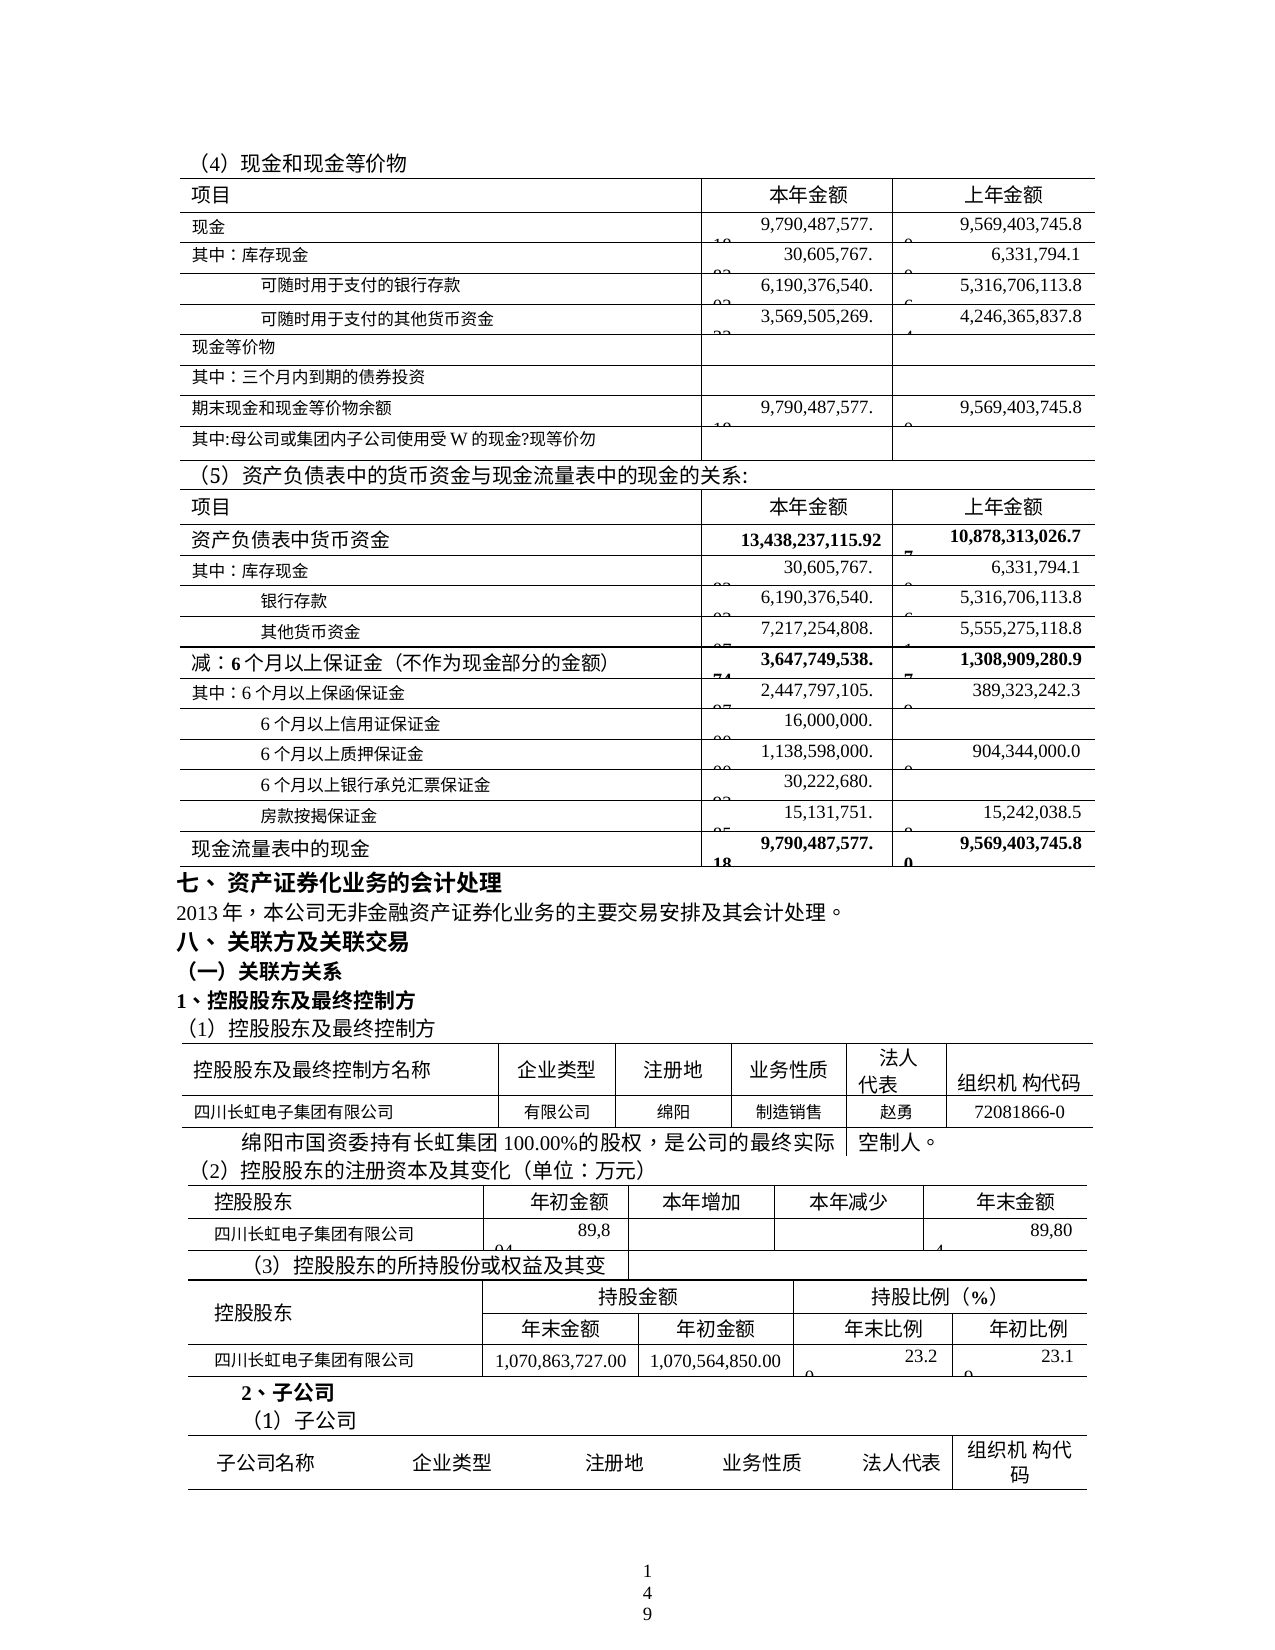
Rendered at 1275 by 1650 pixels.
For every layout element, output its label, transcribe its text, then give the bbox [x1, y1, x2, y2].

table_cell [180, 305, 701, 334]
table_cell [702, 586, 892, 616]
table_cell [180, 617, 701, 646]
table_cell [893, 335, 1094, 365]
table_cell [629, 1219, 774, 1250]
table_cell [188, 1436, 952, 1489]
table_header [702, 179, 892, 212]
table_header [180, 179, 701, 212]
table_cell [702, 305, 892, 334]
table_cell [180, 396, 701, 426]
text （4）现金和现金等价物 [126, 149, 1149, 178]
text 1、控股股东及最终控制方 [126, 986, 1149, 1014]
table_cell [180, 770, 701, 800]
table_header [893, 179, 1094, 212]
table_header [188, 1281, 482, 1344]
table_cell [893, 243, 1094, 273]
text （1）控股股东及最终控制方 [126, 1014, 1149, 1043]
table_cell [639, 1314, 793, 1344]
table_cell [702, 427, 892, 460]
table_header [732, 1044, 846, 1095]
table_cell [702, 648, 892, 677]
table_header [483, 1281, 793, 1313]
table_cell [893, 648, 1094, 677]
text （一）关联方关系 [126, 957, 1149, 986]
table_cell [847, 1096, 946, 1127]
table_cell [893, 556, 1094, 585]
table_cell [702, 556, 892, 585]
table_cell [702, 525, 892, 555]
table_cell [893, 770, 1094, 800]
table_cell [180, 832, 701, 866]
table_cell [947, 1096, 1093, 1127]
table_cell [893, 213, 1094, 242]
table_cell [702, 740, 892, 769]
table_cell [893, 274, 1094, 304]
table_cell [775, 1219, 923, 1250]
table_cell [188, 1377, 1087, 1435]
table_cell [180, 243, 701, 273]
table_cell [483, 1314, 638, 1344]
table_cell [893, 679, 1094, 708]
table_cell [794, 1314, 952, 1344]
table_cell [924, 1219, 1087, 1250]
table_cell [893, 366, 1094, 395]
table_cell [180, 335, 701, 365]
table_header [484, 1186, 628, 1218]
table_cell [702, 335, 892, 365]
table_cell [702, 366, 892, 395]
text （5）资产负债表中的货币资金与现金流量表中的现金的关系: [126, 461, 1149, 489]
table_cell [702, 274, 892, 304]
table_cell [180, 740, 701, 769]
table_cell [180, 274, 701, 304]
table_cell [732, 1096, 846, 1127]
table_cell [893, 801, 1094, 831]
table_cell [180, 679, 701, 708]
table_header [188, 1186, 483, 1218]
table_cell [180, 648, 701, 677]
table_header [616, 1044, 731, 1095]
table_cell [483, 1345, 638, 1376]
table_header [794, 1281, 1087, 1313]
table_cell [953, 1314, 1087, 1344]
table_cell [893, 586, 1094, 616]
text 七、 资产证券化业务的会计处理 [126, 867, 1149, 898]
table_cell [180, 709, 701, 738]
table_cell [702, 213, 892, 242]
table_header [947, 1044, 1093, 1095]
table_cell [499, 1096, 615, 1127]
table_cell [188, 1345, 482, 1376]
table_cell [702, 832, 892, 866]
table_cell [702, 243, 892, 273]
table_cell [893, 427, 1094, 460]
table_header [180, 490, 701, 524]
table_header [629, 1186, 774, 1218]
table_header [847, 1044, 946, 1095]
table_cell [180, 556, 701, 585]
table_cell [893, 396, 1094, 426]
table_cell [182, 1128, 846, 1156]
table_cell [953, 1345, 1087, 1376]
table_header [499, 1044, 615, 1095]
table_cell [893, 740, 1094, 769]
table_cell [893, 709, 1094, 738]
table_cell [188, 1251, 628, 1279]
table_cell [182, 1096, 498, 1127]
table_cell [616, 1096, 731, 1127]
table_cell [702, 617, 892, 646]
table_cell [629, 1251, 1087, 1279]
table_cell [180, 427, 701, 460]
text （2）控股股东的注册资本及其变化（单位：万元） [126, 1156, 1149, 1185]
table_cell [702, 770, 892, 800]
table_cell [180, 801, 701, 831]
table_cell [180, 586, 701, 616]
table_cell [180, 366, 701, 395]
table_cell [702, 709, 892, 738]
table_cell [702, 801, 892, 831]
text 八、 关联方及关联交易 [126, 926, 1149, 957]
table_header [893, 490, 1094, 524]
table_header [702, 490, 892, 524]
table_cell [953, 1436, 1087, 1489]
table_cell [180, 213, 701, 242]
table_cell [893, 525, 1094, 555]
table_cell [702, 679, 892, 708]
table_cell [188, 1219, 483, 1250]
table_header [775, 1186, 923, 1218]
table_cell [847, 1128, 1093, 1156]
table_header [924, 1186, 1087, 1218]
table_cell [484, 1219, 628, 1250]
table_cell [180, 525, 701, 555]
text 2013年，本公司无非金融资产证券化业务的主要交易安排及其会计处理。 [126, 898, 1149, 926]
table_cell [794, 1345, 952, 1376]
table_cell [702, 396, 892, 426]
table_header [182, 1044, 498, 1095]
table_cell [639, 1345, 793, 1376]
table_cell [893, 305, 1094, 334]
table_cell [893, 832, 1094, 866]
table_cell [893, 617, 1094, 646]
